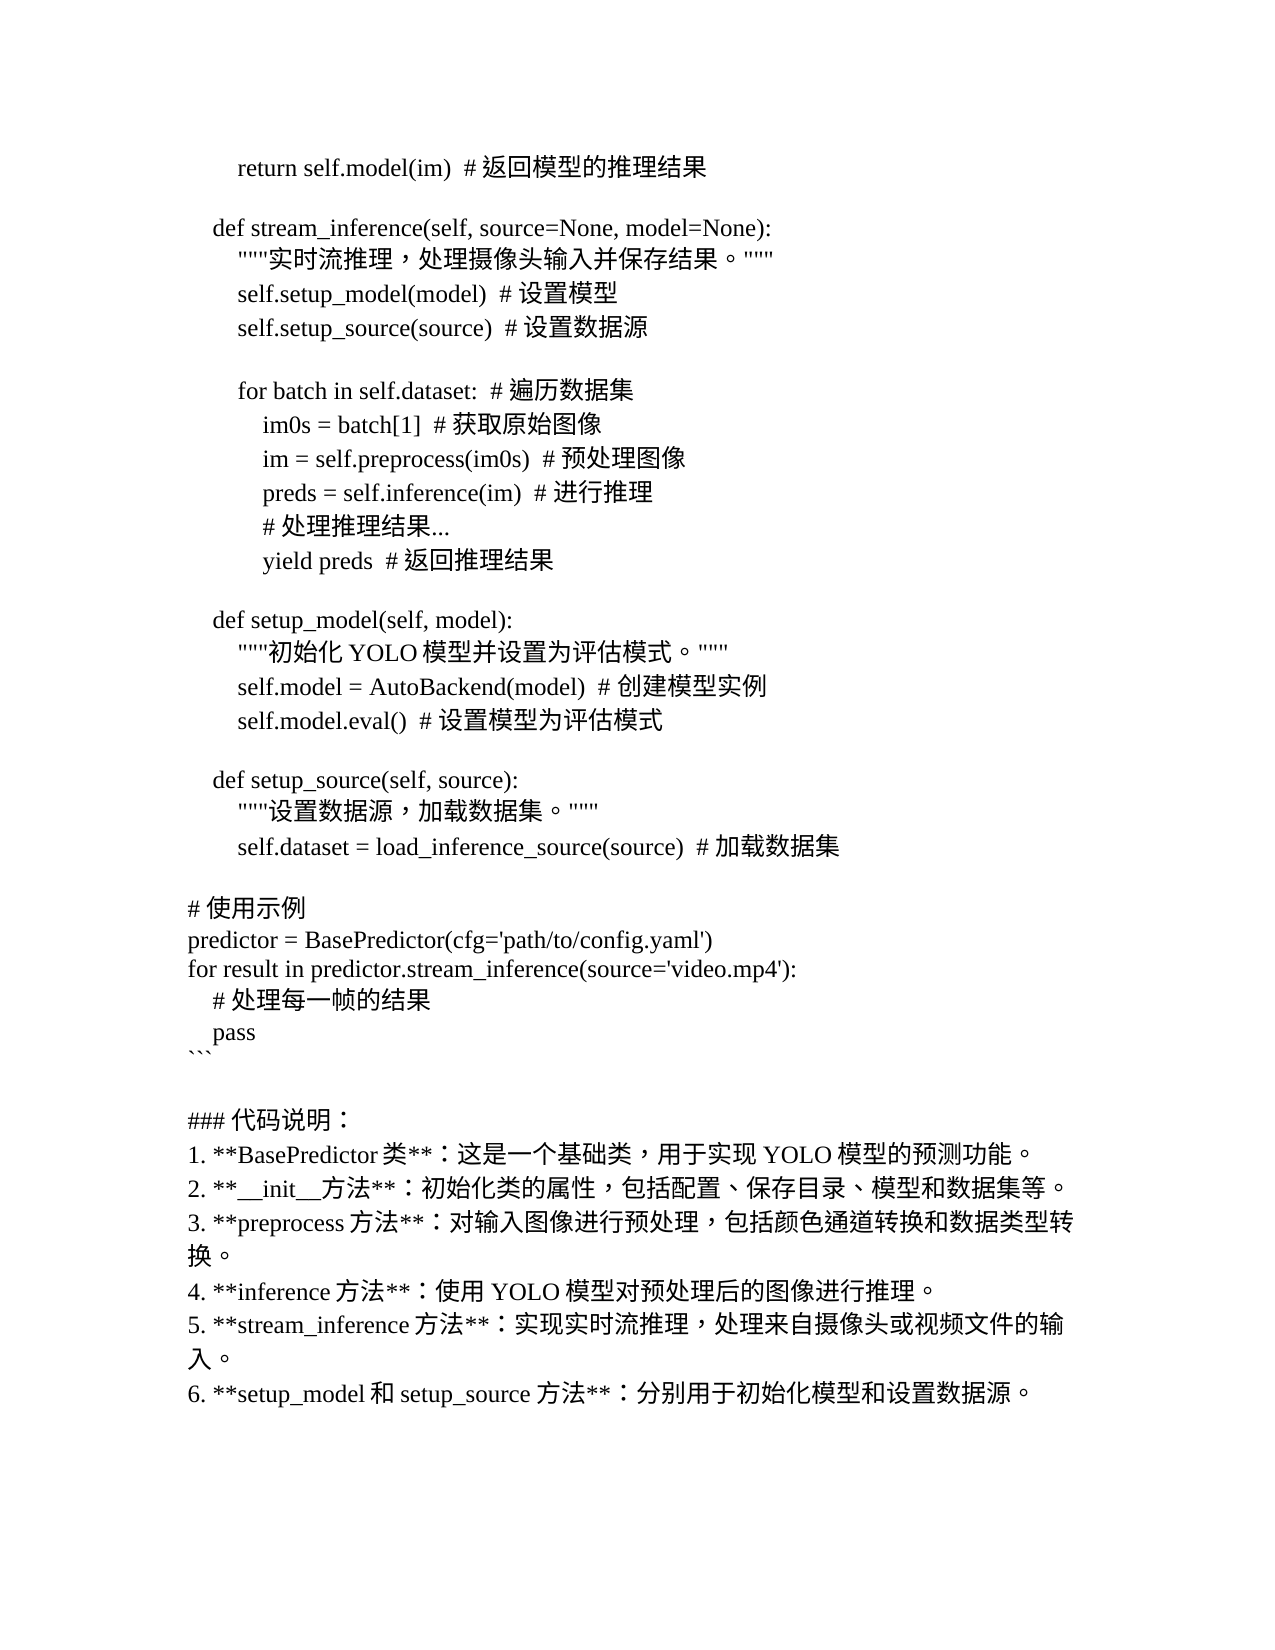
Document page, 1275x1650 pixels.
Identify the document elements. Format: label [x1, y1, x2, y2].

text [187, 150, 1087, 1438]
